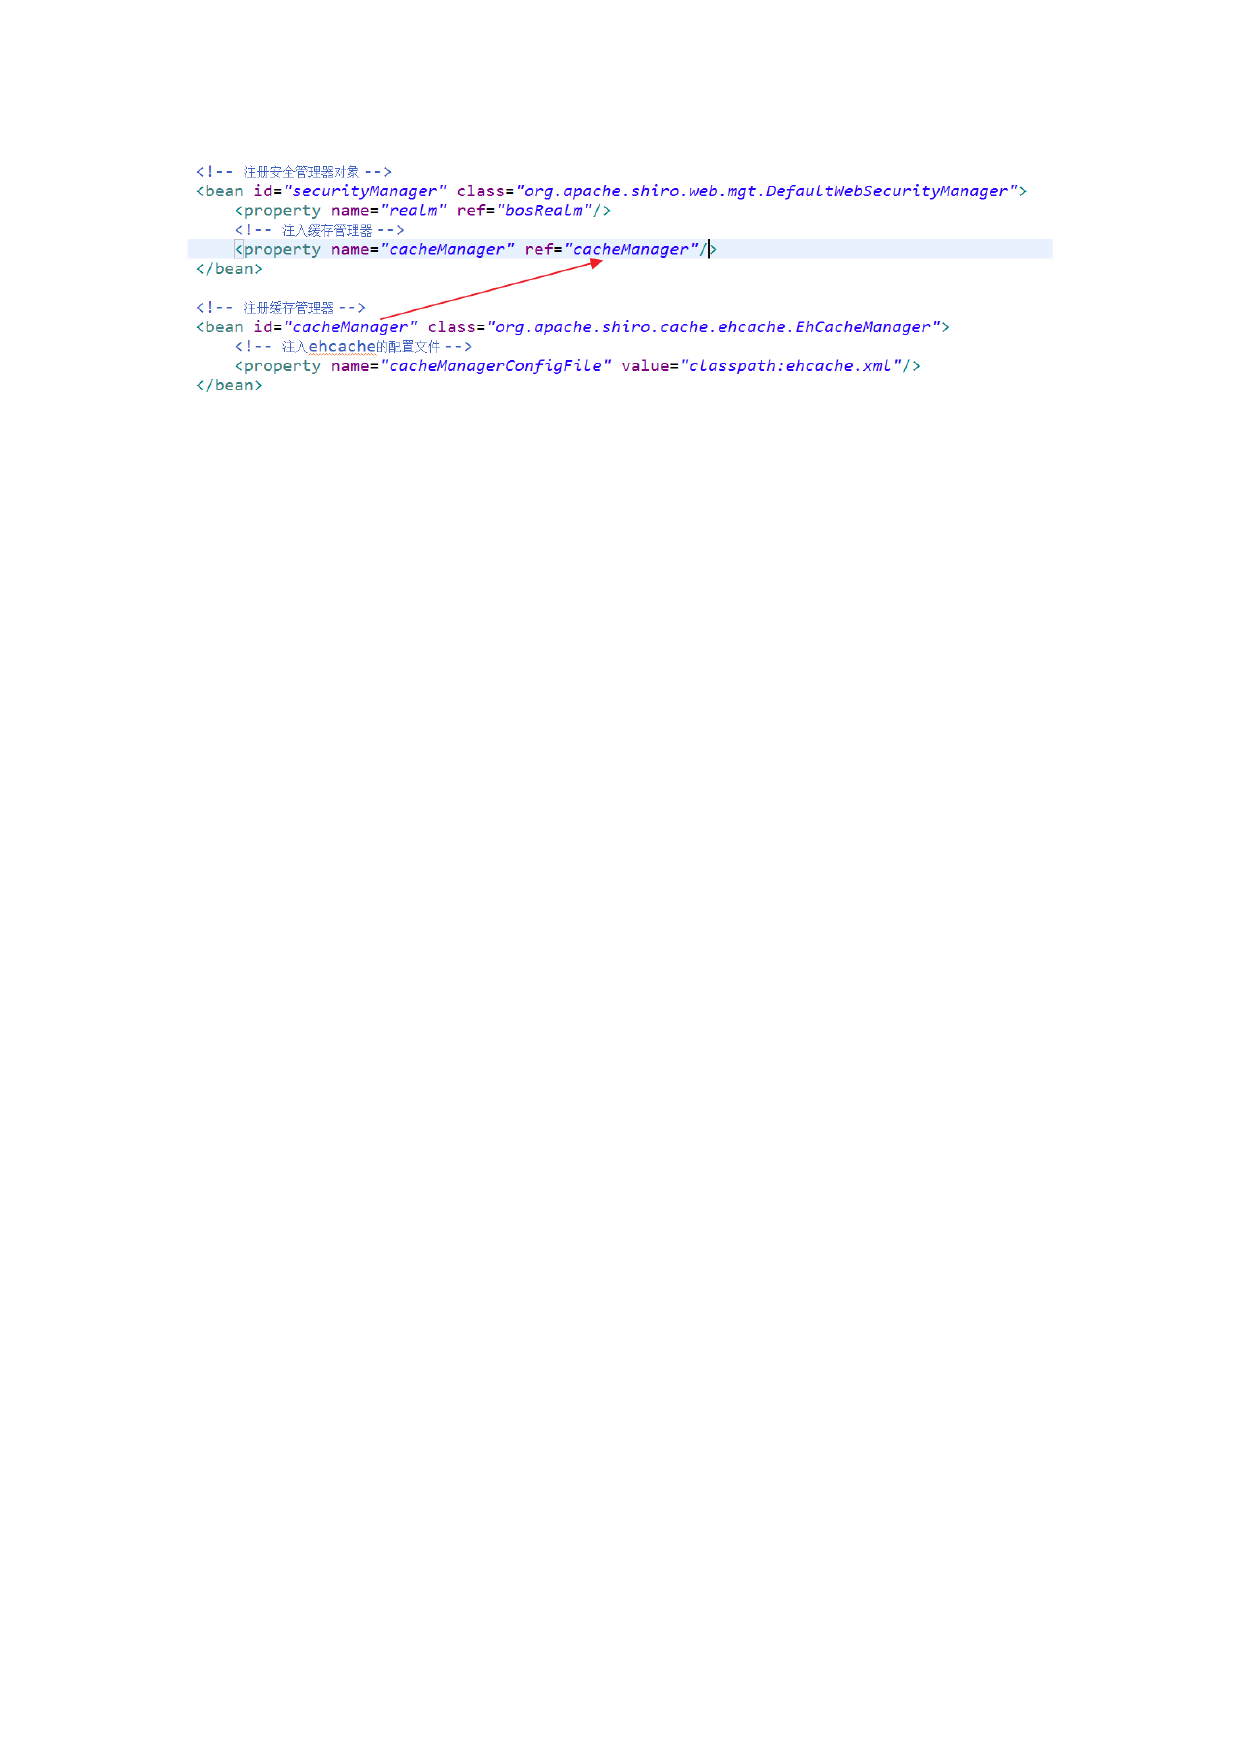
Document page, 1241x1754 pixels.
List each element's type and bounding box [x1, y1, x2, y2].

picture [187, 162, 1053, 402]
